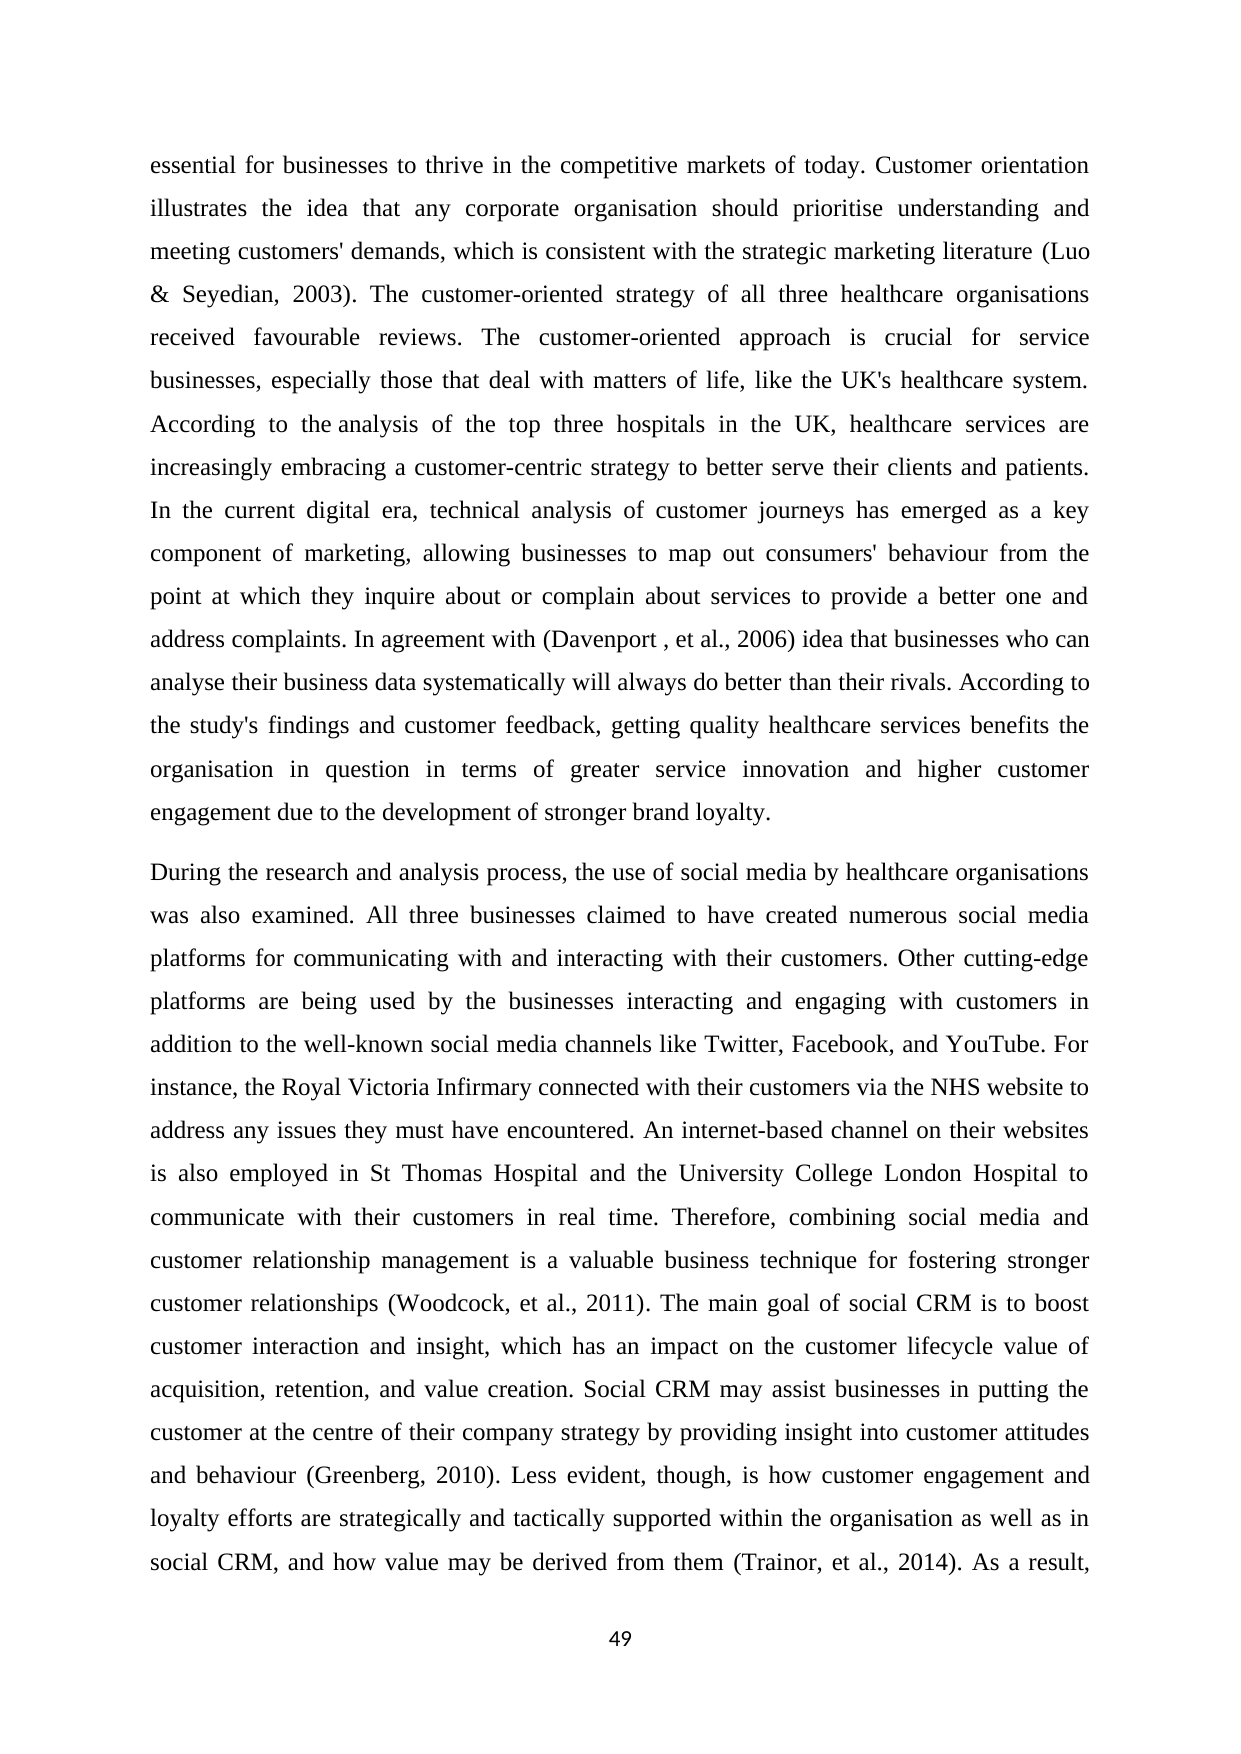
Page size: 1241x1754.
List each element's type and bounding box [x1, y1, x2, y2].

text [150, 857, 1090, 1575]
text [150, 150, 1090, 826]
